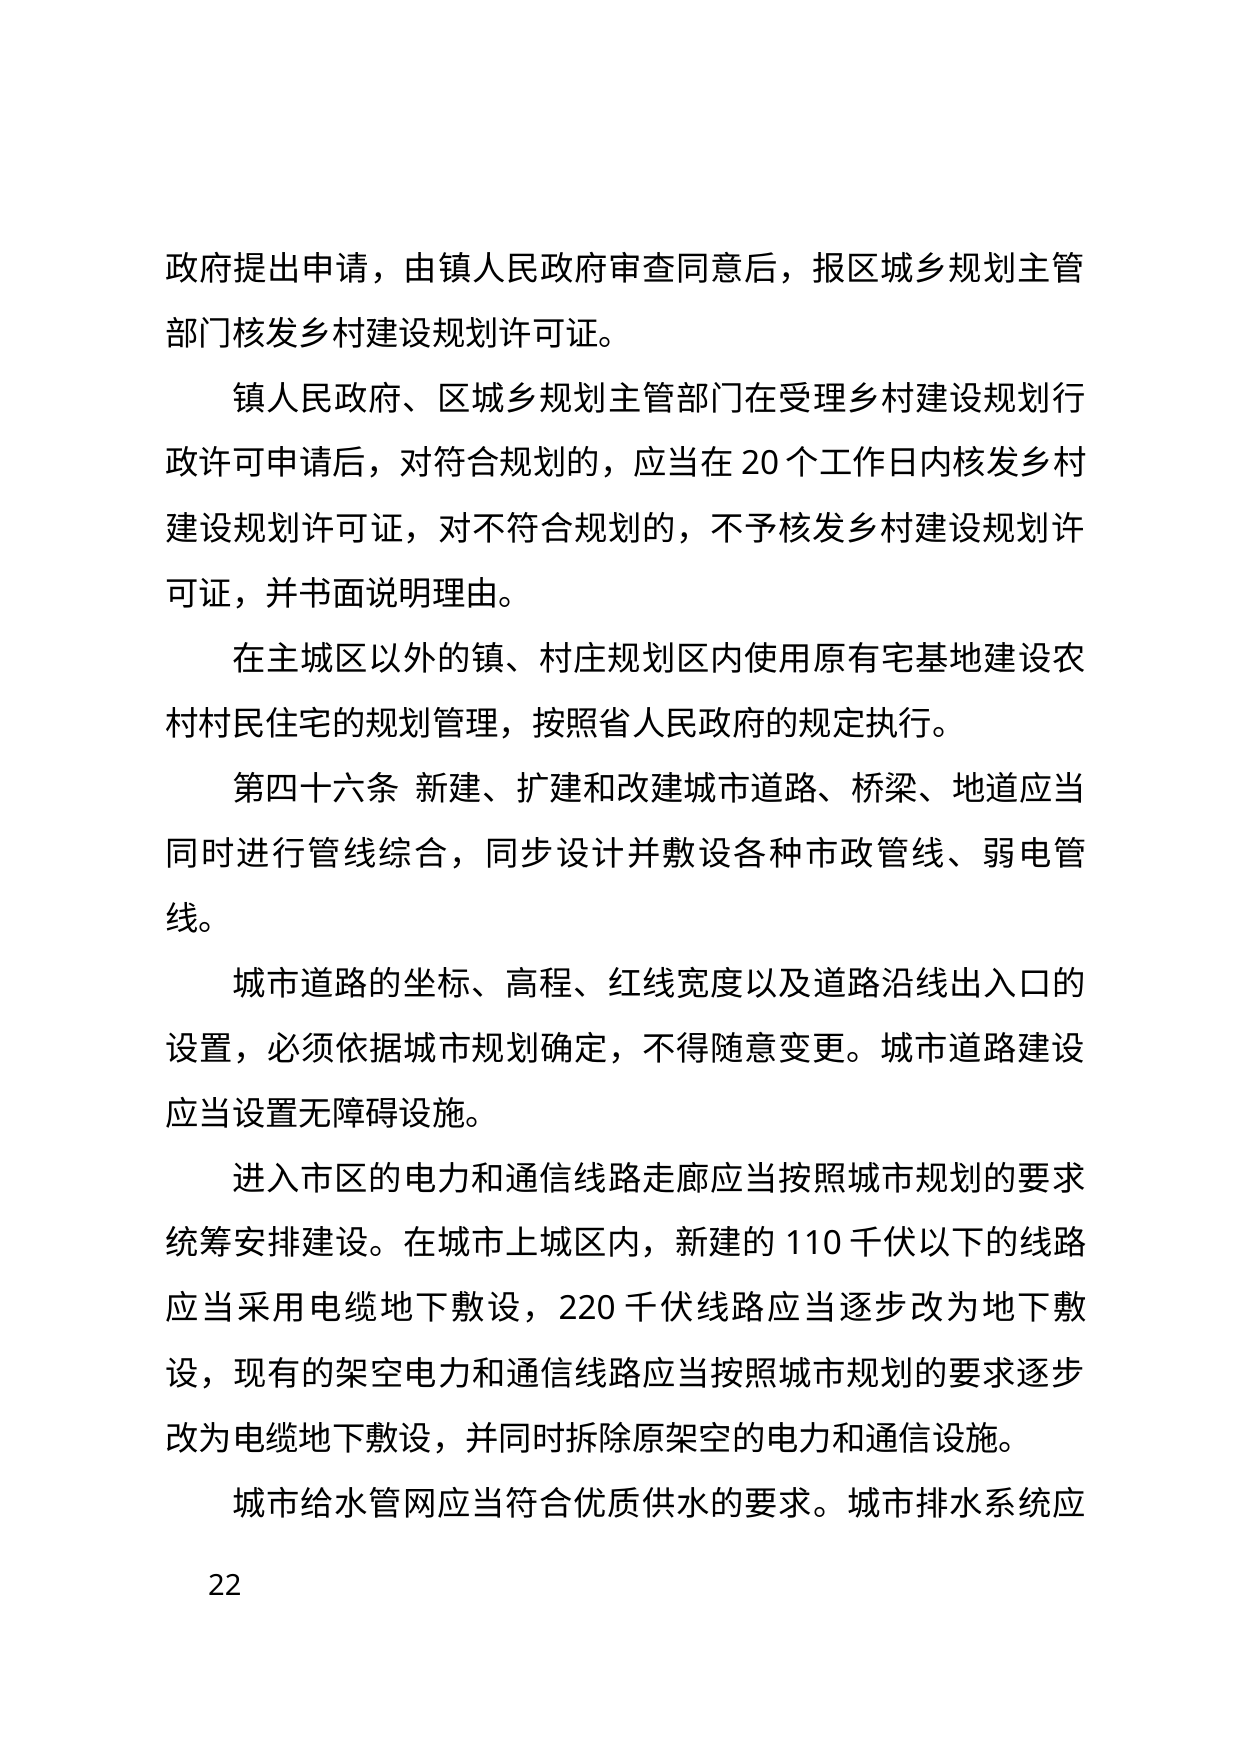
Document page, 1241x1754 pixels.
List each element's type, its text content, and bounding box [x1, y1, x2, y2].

text 城市道路的坐标、高程、红线宽度以及道路沿线出入口的设置，必须依据城市规划确定，不得随意变更。城市道路建设应当设置无障碍设施。 [165, 948, 1087, 1143]
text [165, 1468, 1087, 1533]
text 在主城区以外的镇、村庄规划区内使用原有宅基地建设农村村民住宅的规划管理，按照省人民政府的规定执行。 [165, 623, 1087, 753]
text 第四十六条 新建、扩建和改建城市道路、桥梁、地道应当同时进行管线综合，同步设计并敷设各种市政管线、弱电管线。 [165, 753, 1087, 948]
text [165, 233, 1087, 363]
text 进入市区的电力和通信线路走廊应当按照城市规划的要求统筹安排建设。在城市上城区内，新建的110千伏以下的线路应当采用电缆地下敷设，220千伏线路应当逐步改为地下敷设，现有的架空电力和通信线路应当按照城市规划的要求逐步改为电缆地下敷设，并同时拆除原架空的电力和通信设施。 [165, 1143, 1087, 1468]
text 镇人民政府、区城乡规划主管部门在受理乡村建设规划行政许可申请后，对符合规划的，应当在20个工作日内核发乡村建设规划许可证，对不符合规划的，不予核发乡村建设规划许可证，并书面说明理由。 [165, 363, 1087, 623]
